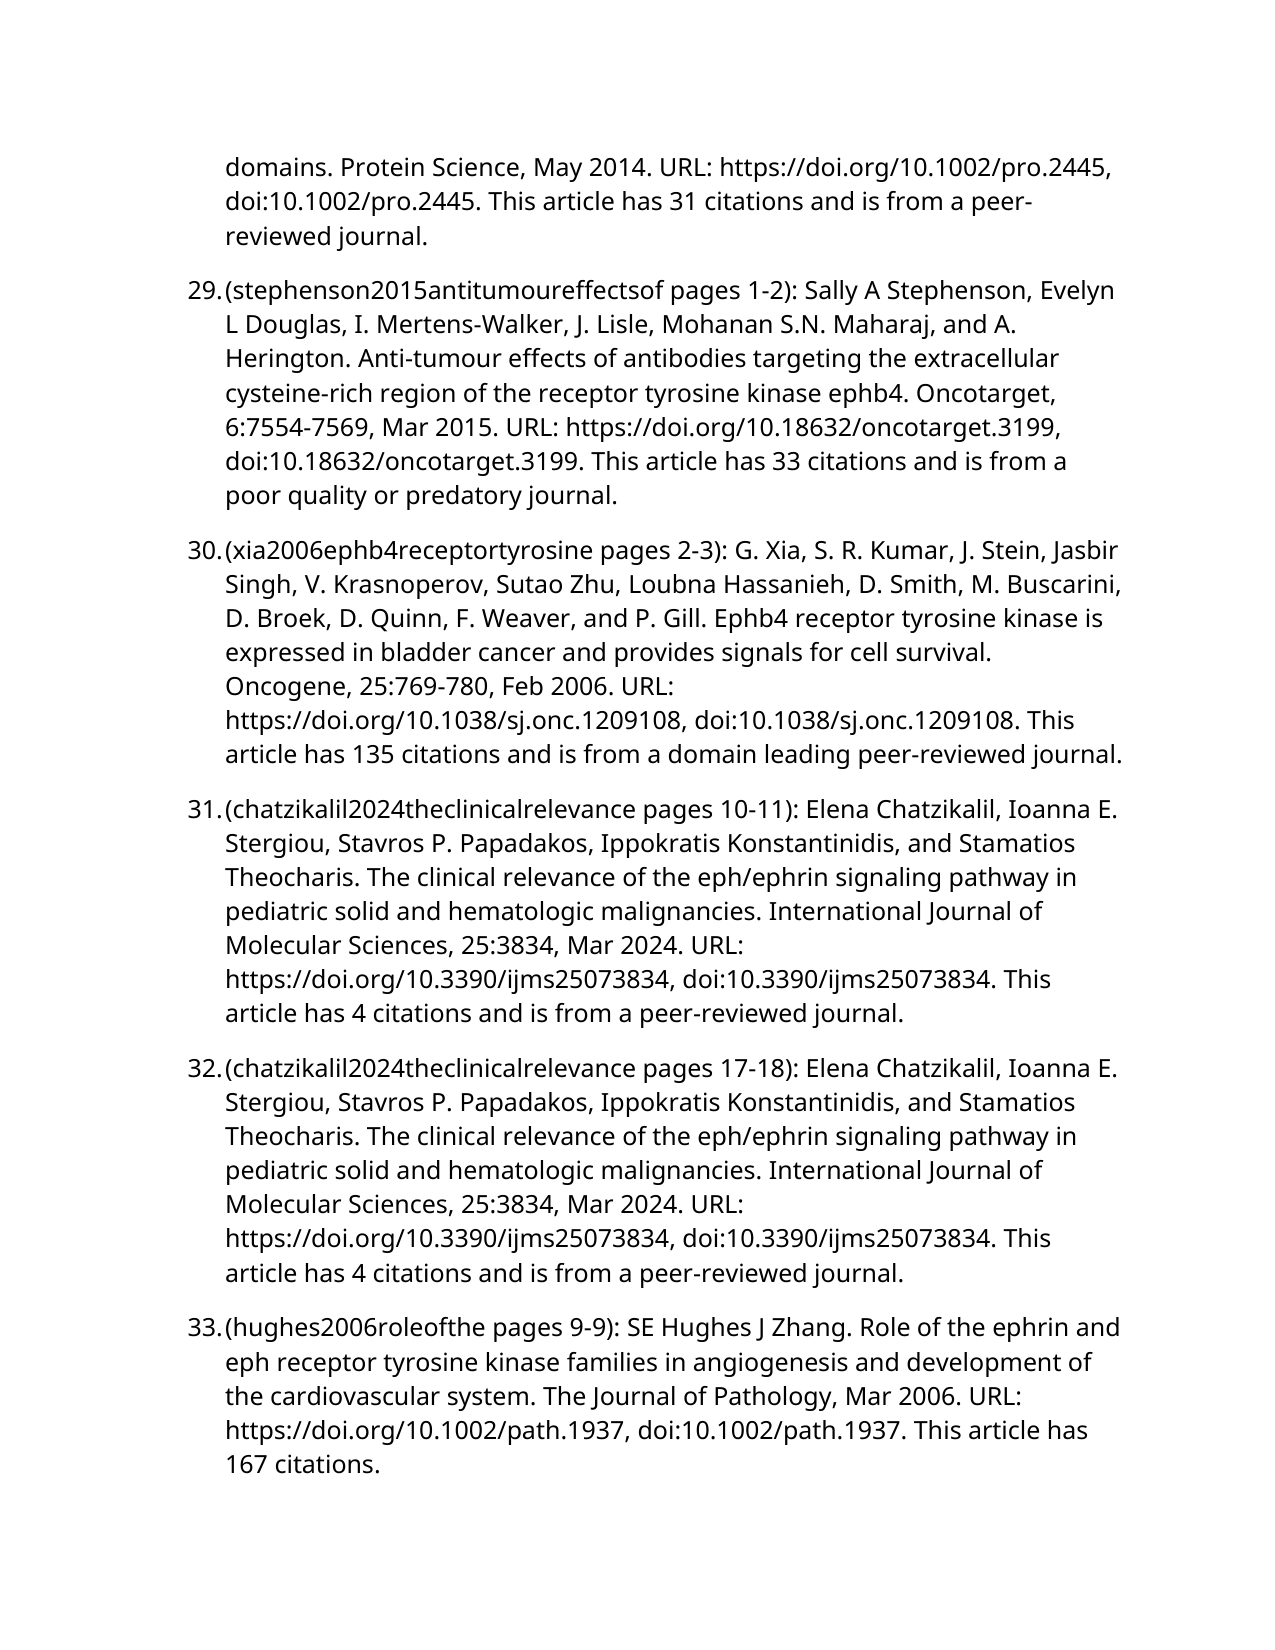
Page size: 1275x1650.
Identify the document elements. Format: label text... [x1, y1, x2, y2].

list (chatzikalil2024theclinicalrelevance pages 17-18): Elena Chatzikalil, Ioanna E. Stergiou, Stavros P. Papadakos, Ippokratis Konstantinidis, and Stamatios Theocharis. The clinical relevance of the eph/ephrin signaling pathway in pediatric solid and hematologic malignancies. International Journal of Molecular Sciences, 25:3834, Mar 2024. URL: https://doi.org/10.3390/ijms25073834, doi:10.3390/ijms25073834. This article has 4 citations and is from a peer-reviewed journal. [187, 1051, 1125, 1289]
list (stephenson2015antitumoureffectsof pages 1-2): Sally A Stephenson, Evelyn L Douglas, I. Mertens-Walker, J. Lisle, Mohanan S.N. Maharaj, and A. Herington. Anti-tumour effects of antibodies targeting the extracellular cysteine-rich region of the receptor tyrosine kinase ephb4. Oncotarget, 6:7554-7569, Mar 2015. URL: https://doi.org/10.18632/oncotarget.3199, doi:10.18632/oncotarget.3199. This article has 33 citations and is from a poor quality or predatory journal. [187, 273, 1125, 511]
list (xia2006ephb4receptortyrosine pages 2-3): G. Xia, S. R. Kumar, J. Stein, Jasbir Singh, V. Krasnoperov, Sutao Zhu, Loubna Hassanieh, D. Smith, M. Buscarini, D. Broek, D. Quinn, F. Weaver, and P. Gill. Ephb4 receptor tyrosine kinase is expressed in bladder cancer and provides signals for cell survival. Oncogene, 25:769-780, Feb 2006. URL: https://doi.org/10.1038/sj.onc.1209108, doi:10.1038/sj.onc.1209108. This article has 135 citations and is from a domain leading peer-reviewed journal. [187, 532, 1125, 771]
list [187, 150, 1125, 252]
list (hughes2006roleofthe pages 9-9): SE Hughes J Zhang. Role of the ephrin and eph receptor tyrosine kinase families in angiogenesis and development of the cardiovascular system. The Journal of Pathology, Mar 2006. URL: https://doi.org/10.1002/path.1937, doi:10.1002/path.1937. This article has 167 citations. [187, 1310, 1125, 1480]
list (chatzikalil2024theclinicalrelevance pages 10-11): Elena Chatzikalil, Ioanna E. Stergiou, Stavros P. Papadakos, Ippokratis Konstantinidis, and Stamatios Theocharis. The clinical relevance of the eph/ephrin signaling pathway in pediatric solid and hematologic malignancies. International Journal of Molecular Sciences, 25:3834, Mar 2024. URL: https://doi.org/10.3390/ijms25073834, doi:10.3390/ijms25073834. This article has 4 citations and is from a peer-reviewed journal. [187, 792, 1125, 1030]
